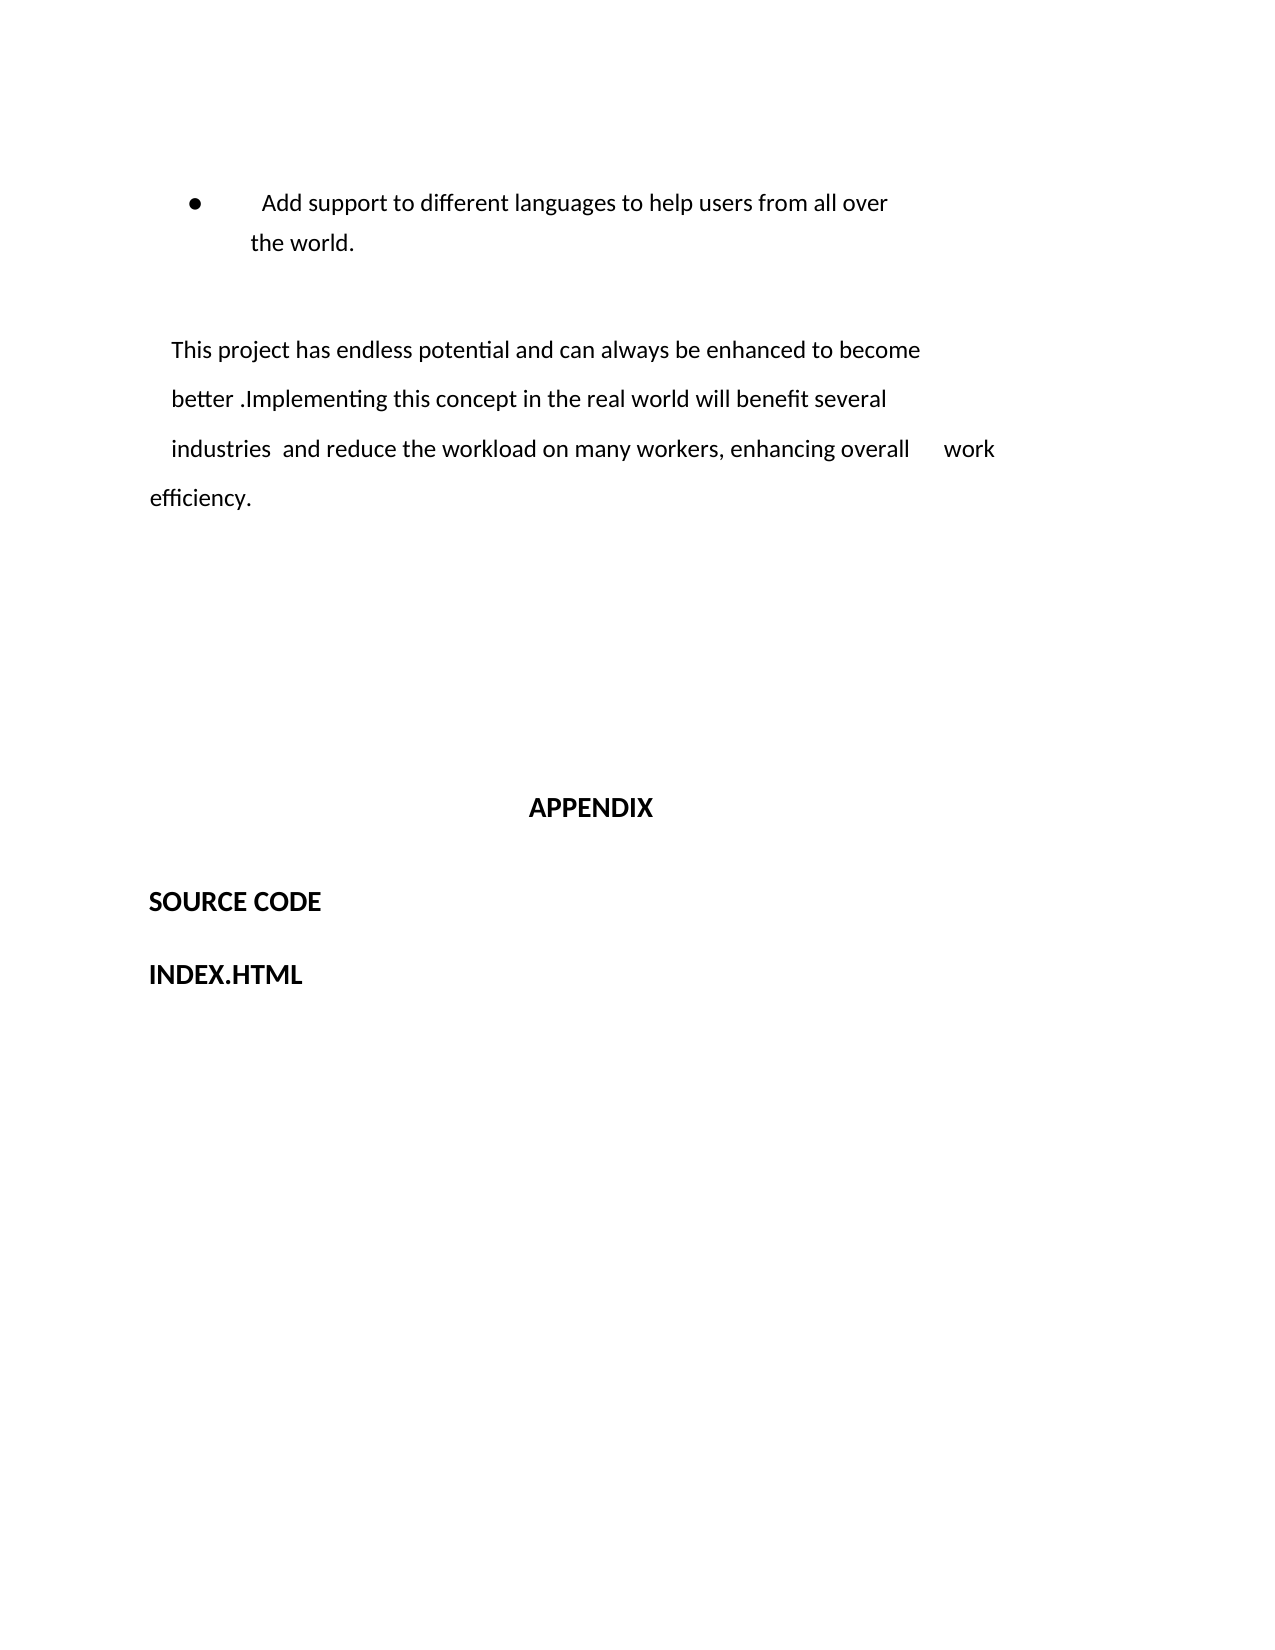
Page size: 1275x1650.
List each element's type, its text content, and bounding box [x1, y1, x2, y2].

subtitle APPENDIX [142, 789, 1039, 825]
text INDEX.HTML [148, 956, 1152, 992]
text the world. [148, 227, 1144, 258]
text SOURCE CODE [148, 883, 1152, 918]
text industries and reduce the workload on many workers, enhancing overall work efficiency. [148, 433, 1039, 512]
text This project has endless potential and can always be enhanced to become [148, 334, 1144, 364]
list Add support to different languages to help users from all over [187, 187, 1144, 218]
text better .Implementing this concept in the real world will benefit several [148, 383, 1144, 414]
